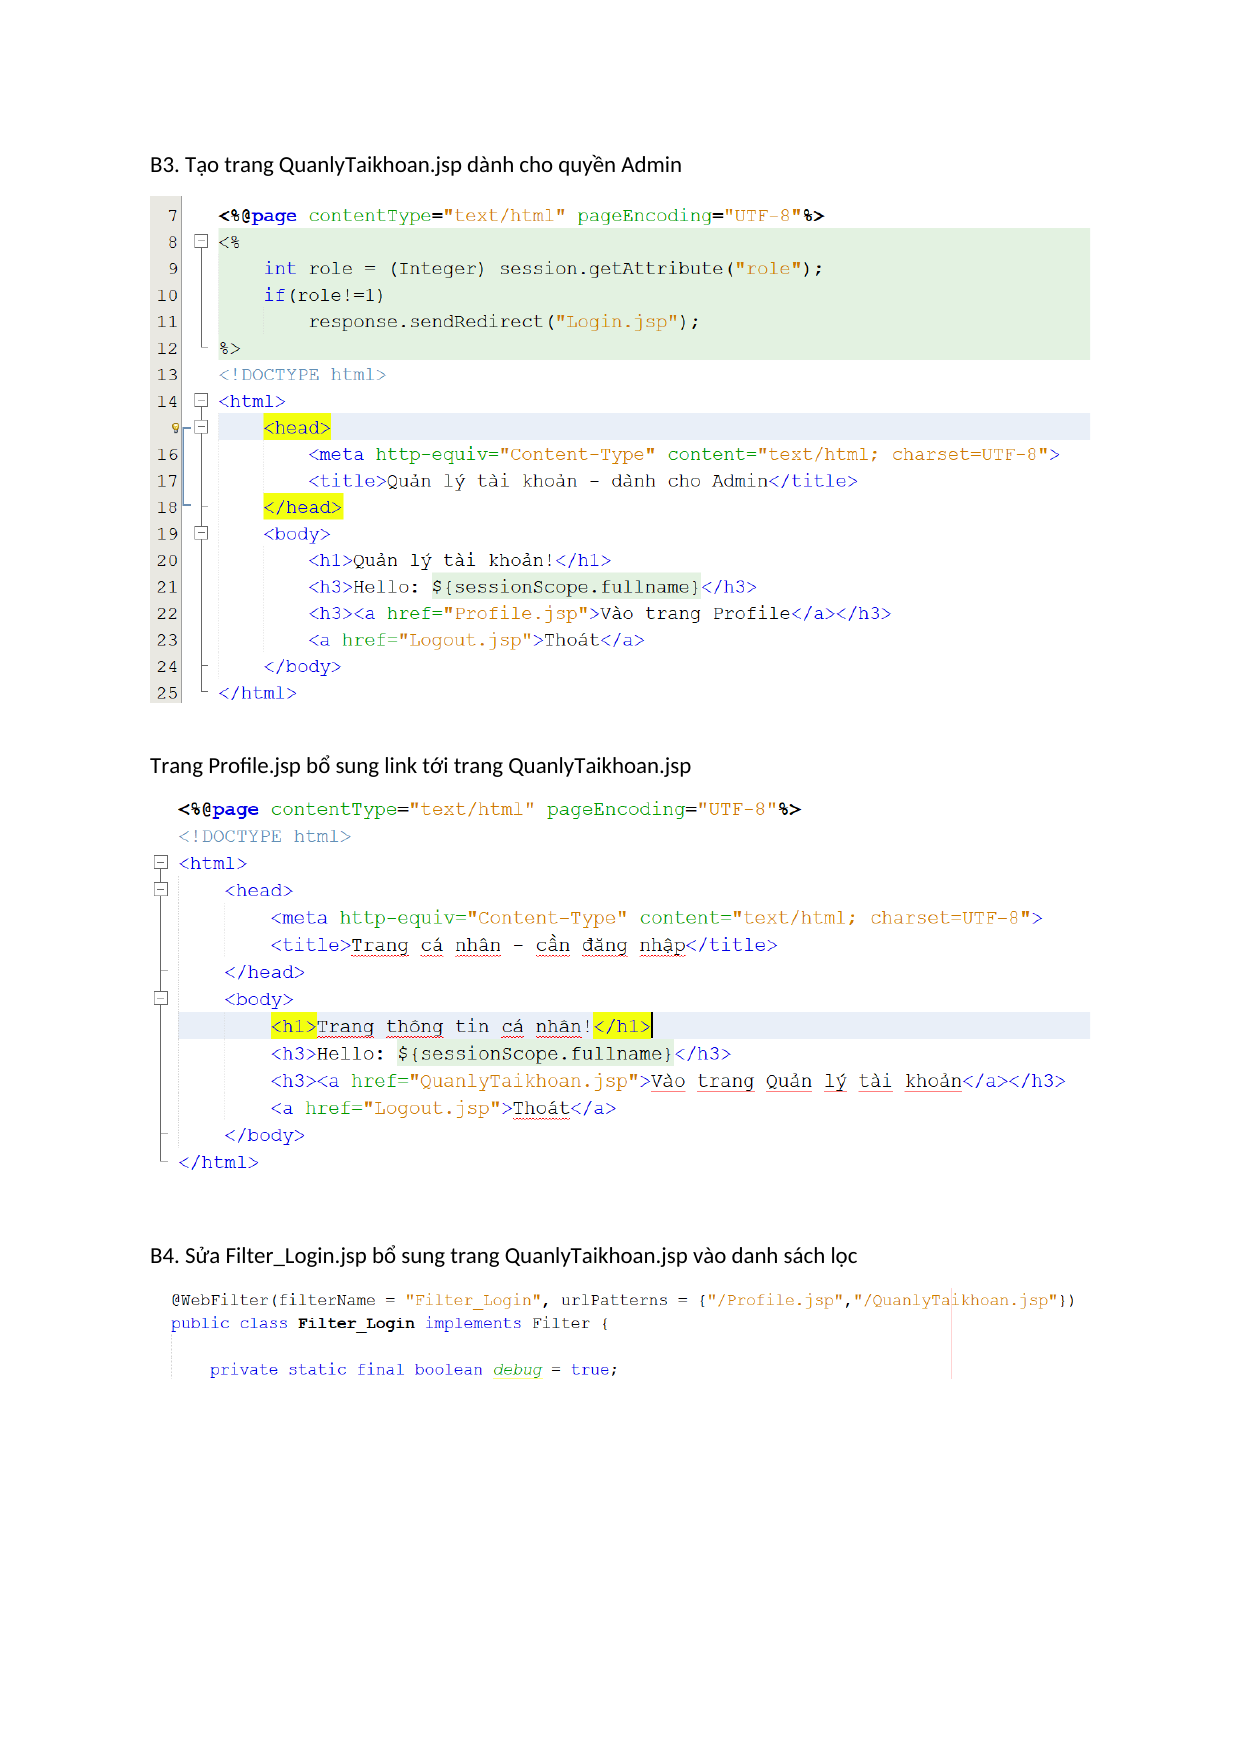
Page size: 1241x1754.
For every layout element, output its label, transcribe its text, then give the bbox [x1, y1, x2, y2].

picture [150, 798, 1091, 1176]
text Trang Profile.jsp bổ sung link tới trang QuanlyTaikhoan.jsp [150, 751, 1090, 779]
text B4. Sửa Filter_Login.jsp bổ sung trang QuanlyTaikhoan.jsp vào danh sách lọc [150, 1241, 1090, 1269]
picture [150, 196, 1091, 703]
picture [150, 1288, 1091, 1379]
text B3. Tạo trang QuanlyTaikhoan.jsp dành cho quyền Admin [150, 150, 1090, 178]
